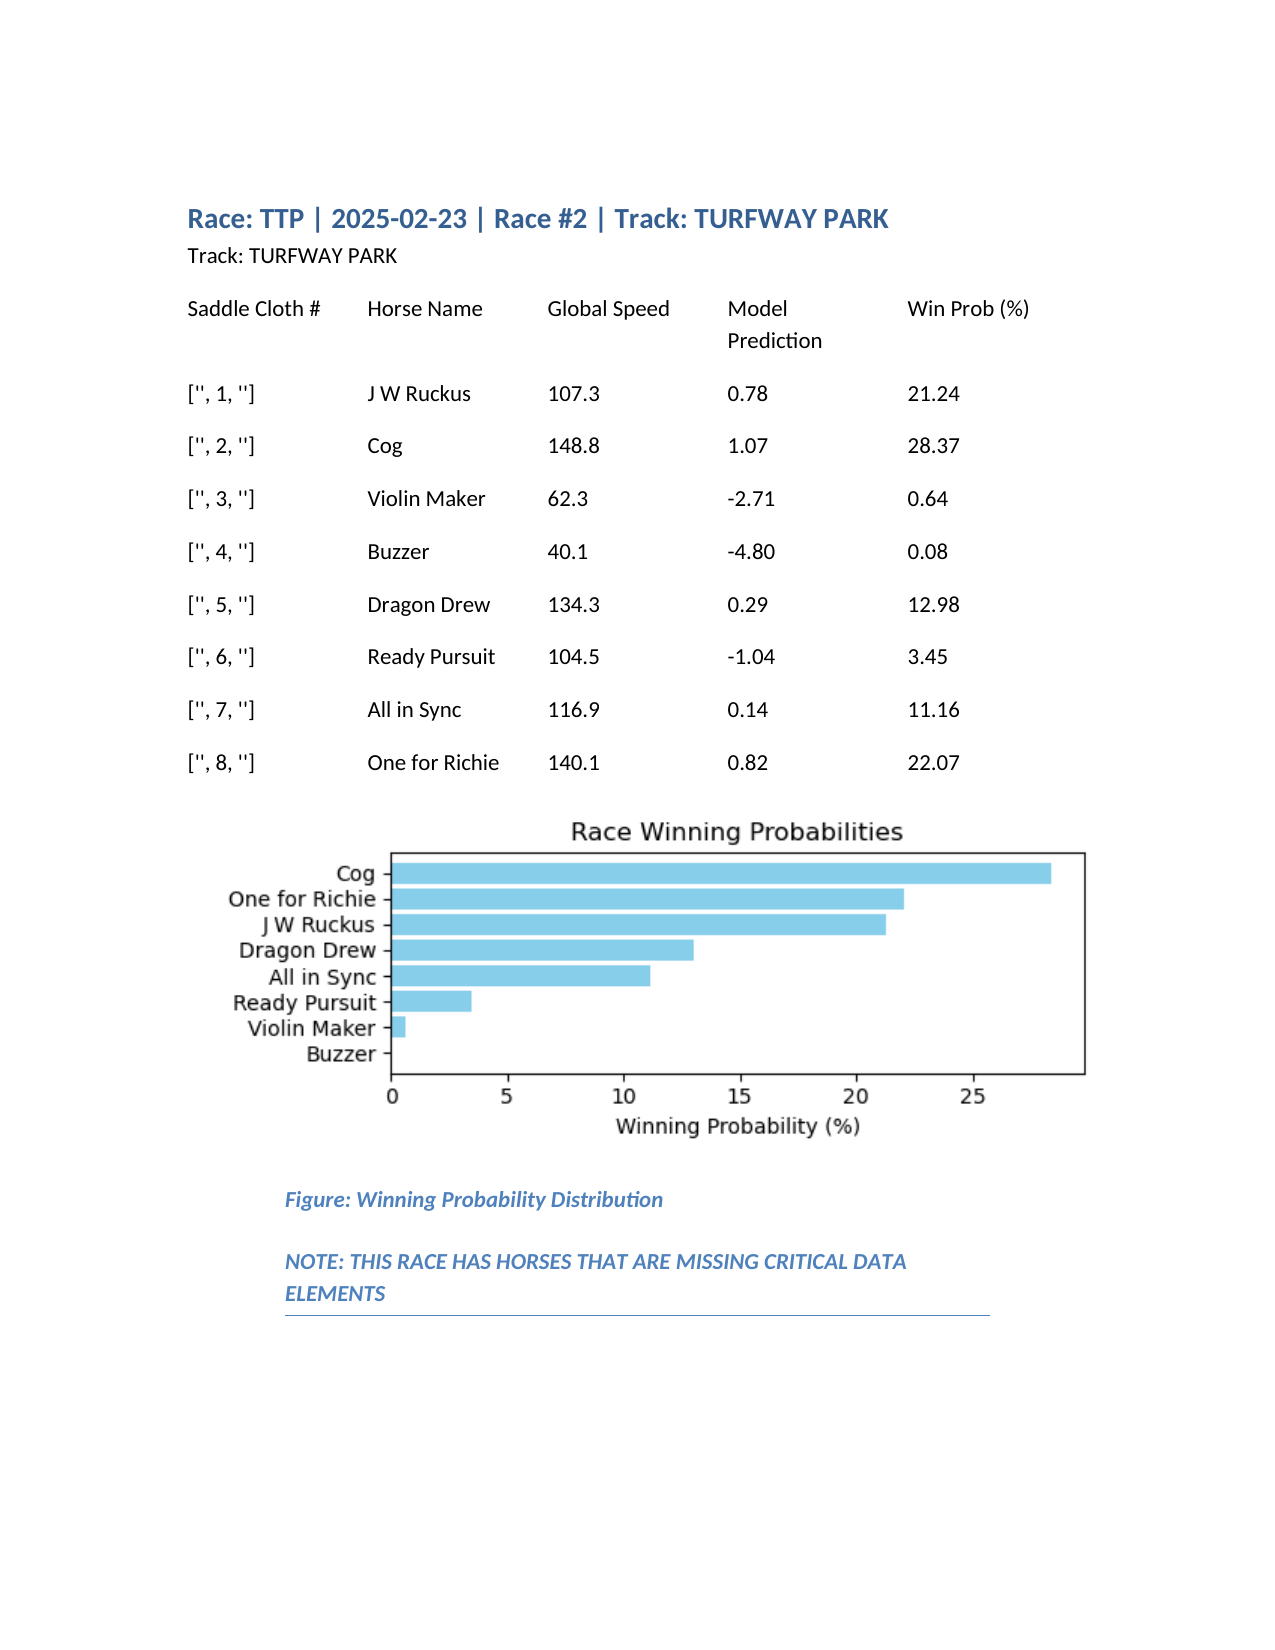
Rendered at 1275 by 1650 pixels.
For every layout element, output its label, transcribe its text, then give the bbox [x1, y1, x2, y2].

subtitle Race: TTP | 2025-02-23 | Race #2 | Track: TURFWAY PARK [187, 200, 1087, 236]
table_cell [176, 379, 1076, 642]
text NOTE: THIS RACE HAS HORSES THAT ARE MISSING CRITICAL DATA ELEMENTS [285, 1247, 990, 1315]
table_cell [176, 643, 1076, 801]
picture [206, 800, 1107, 1161]
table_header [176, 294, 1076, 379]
text Track: TURFWAY PARK [187, 241, 1087, 269]
text Figure: Winning Probability Distribution [285, 1186, 990, 1213]
